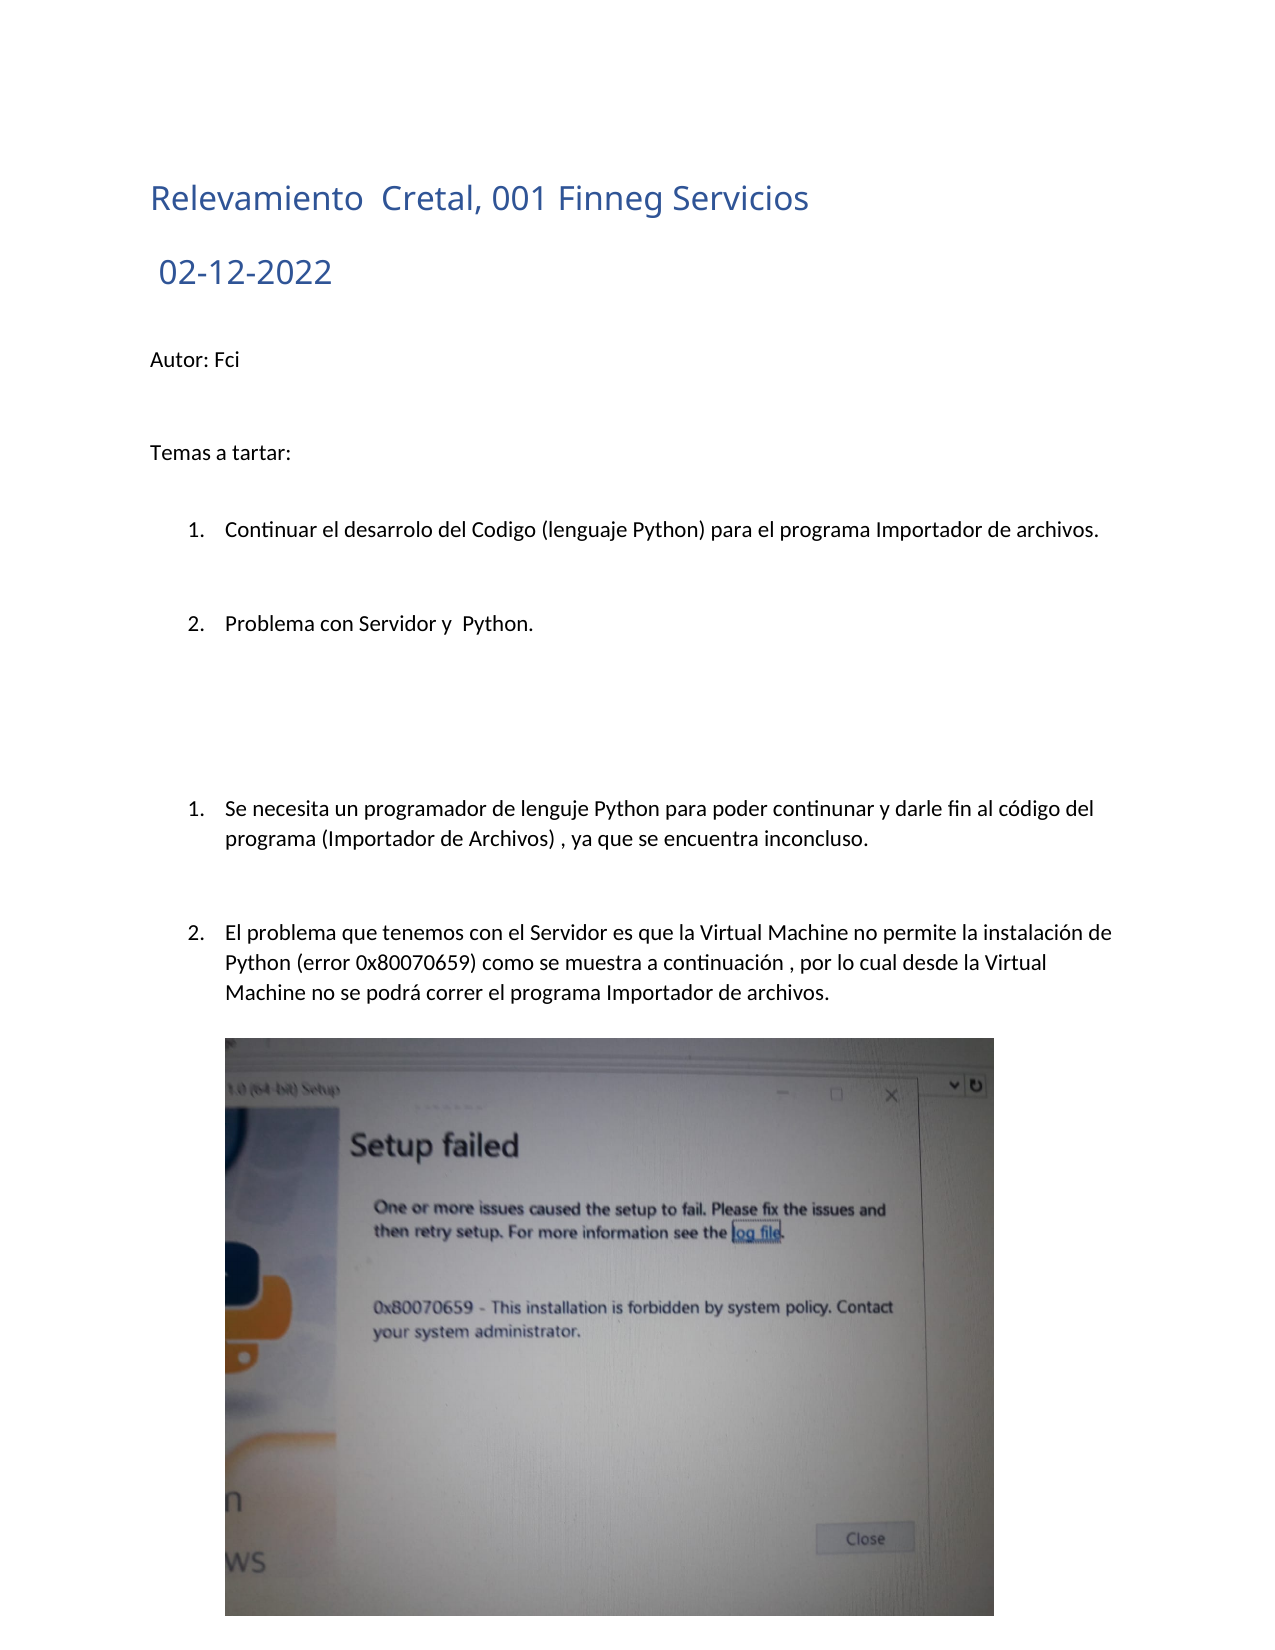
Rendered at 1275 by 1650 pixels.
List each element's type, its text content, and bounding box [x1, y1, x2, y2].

list Continuar el desarrolo del Codigo (lenguaje Python) para el programa Importador de archivos. [187, 516, 1125, 544]
list Se necesita un programador de lenguje Python para poder continunar y darle fin al código del programa (Importador de Archivos) , ya que se encuentra inconcluso. [187, 794, 1125, 852]
text Temas a tartar: [150, 438, 1125, 497]
picture [225, 1038, 994, 1616]
text Autor: Fci [150, 345, 1125, 373]
subtitle Relevamiento Cretal, 001 Finneg Servicios [150, 175, 1125, 220]
subtitle 02-12-2022 [150, 249, 1125, 294]
list Problema con Servidor y Python. [187, 609, 1125, 668]
list El problema que tenemos con el Servidor es que la Virtual Machine no permite la instalación de Python (error 0x80070659) como se muestra a continuación , por lo cual desde la Virtual Machine no se podrá correr el programa Importador de archivos. [187, 918, 1125, 1006]
